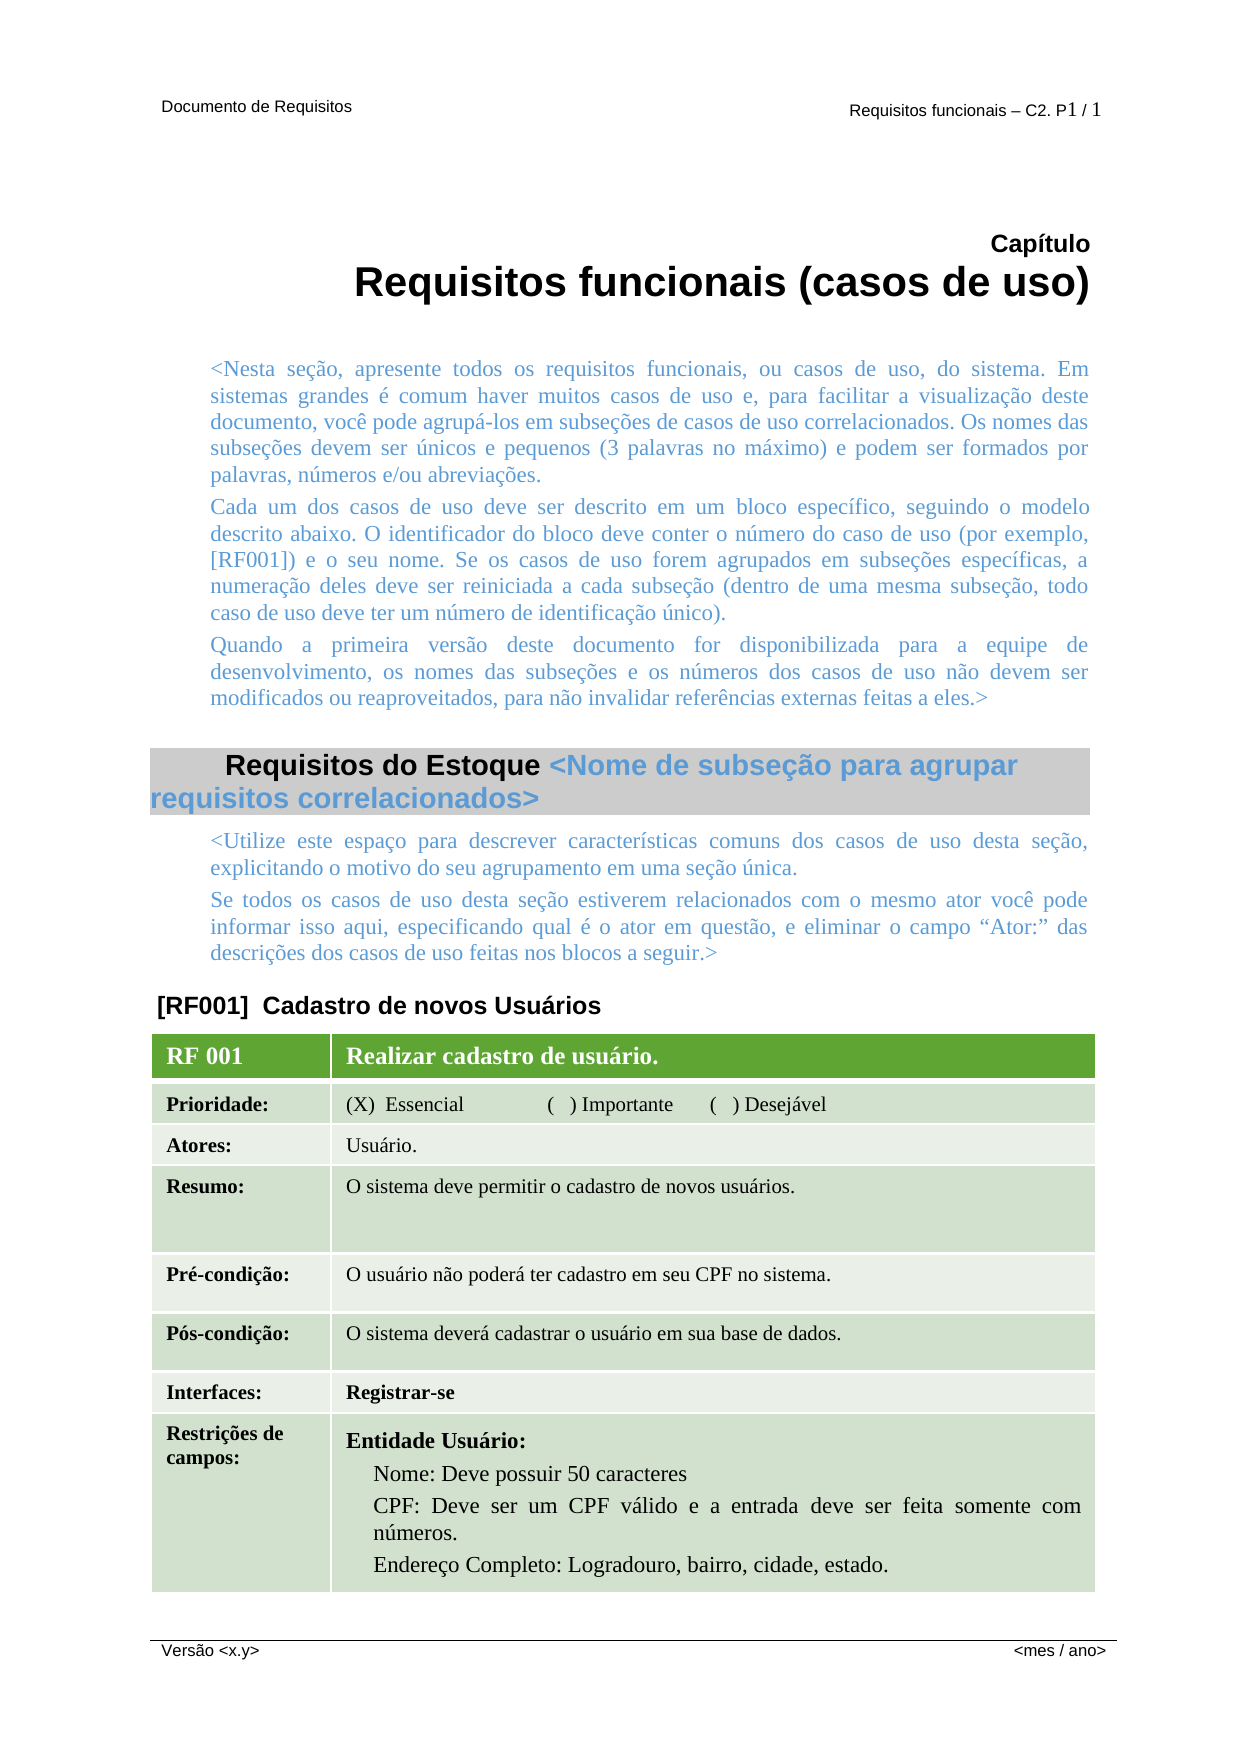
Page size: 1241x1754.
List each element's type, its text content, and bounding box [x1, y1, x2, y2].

text Quando a primeira versão deste documento for disponibilizada para a equipe de desenvolvimento, os nomes das subseções e os números dos casos de uso não devem ser modificados ou reaproveitados, para não invalidar referências externas feitas a eles.> [210, 631, 1090, 711]
list Requisitos do Estoque <Nome de subseção para agrupar requisitos correlacionados> [150, 748, 1090, 815]
table_cell O usuário não poderá ter cadastro em seu CPF no sistema. [332, 1255, 1095, 1311]
text Se todos os casos de uso desta seção estiverem relacionados com o mesmo ator você pode informar isso aqui, especificando qual é o ator em questão, e eliminar o campo “Ator:” das descrições dos casos de uso feitas nos blocos a seguir.> [210, 887, 1090, 966]
text [RF001] Cadastro de novos Usuários [150, 991, 1090, 1019]
table_header RF 001 [152, 1034, 330, 1078]
list Requisitos funcionais (casos de uso) [150, 257, 1090, 305]
text Capítulo [210, 229, 1090, 257]
table_cell Resumo: [152, 1166, 330, 1252]
table_cell Registrar-se [332, 1373, 1095, 1412]
table_cell Pré-condição: [152, 1255, 330, 1311]
table_cell Usuário. [332, 1125, 1095, 1164]
table_cell (X) Essencial ( ) Importante ( ) Desejável [332, 1084, 1095, 1123]
text <Nesta seção, apresente todos os requisitos funcionais, ou casos de uso, do sistema. Em sistemas grandes é comum haver muitos casos de uso e, para facilitar a visualização deste documento, você pode agrupá-los em subseções de casos de uso correlacionados. Os nomes das subseções devem ser únicos e pequenos (3 palavras no máximo) e podem ser formados por palavras, números e/ou abreviações. [210, 355, 1090, 487]
text <Utilize este espaço para descrever características comuns dos casos de uso desta seção, explicitando o motivo do seu agrupamento em uma seção única. [210, 828, 1090, 880]
table_cell Prioridade: [152, 1084, 330, 1123]
table_header Realizar cadastro de usuário. [332, 1034, 1095, 1078]
table_cell Atores: [152, 1125, 330, 1164]
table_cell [332, 1414, 1095, 1592]
table_cell Pós-condição: [152, 1314, 330, 1370]
table_cell O sistema deverá cadastrar o usuário em sua base de dados. [332, 1314, 1095, 1370]
table_cell Interfaces: [152, 1373, 330, 1412]
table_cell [152, 1414, 330, 1592]
table_cell O sistema deve permitir o cadastro de novos usuários. [332, 1166, 1095, 1252]
text Cada um dos casos de uso deve ser descrito em um bloco específico, seguindo o modelo descrito abaixo. O identificador do bloco deve conter o número do caso de uso (por exemplo, [RF001]) e o seu nome. Se os casos de uso forem agrupados em subseções específicas, a numeração deles deve ser reiniciada a cada subseção (dentro de uma mesma subseção, todo caso de uso deve ter um número de identificação único). [210, 493, 1090, 625]
